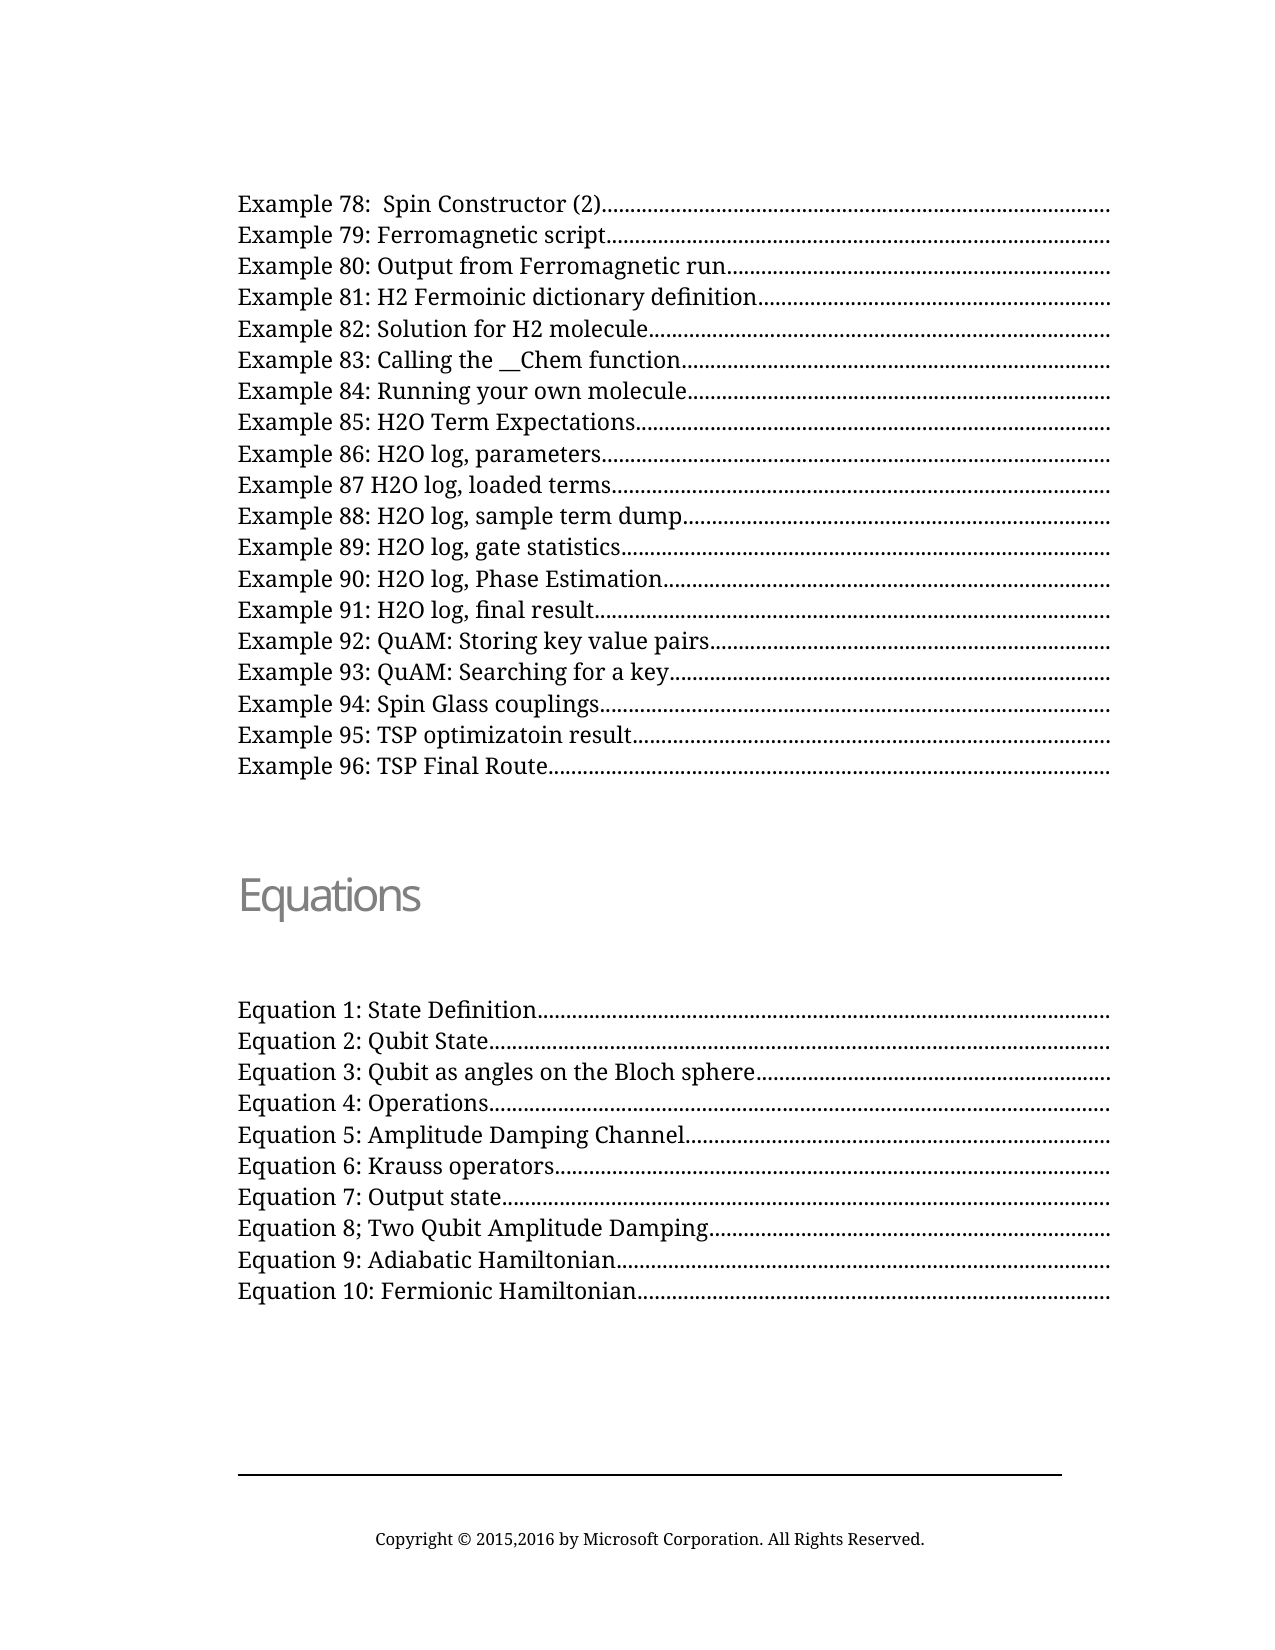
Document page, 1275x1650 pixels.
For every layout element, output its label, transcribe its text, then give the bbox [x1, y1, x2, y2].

text Equation 7: Output state 71 [237, 1181, 1062, 1212]
text Equation 10: Fermionic Hamiltonian 78 [237, 1275, 1062, 1306]
text Equation 2: Qubit State 11 [237, 1025, 1062, 1056]
text Example 78: Spin Constructor (2) 75 [237, 187, 1062, 219]
text Equation 1: State Definition 11 [237, 994, 1062, 1025]
text Example 88: H2O log, sample term dump 88 [237, 500, 1062, 531]
text Example 82: Solution for H2 molecule 80 [237, 312, 1062, 344]
text Equation 5: Amplitude Damping Channel 70 [237, 1119, 1062, 1150]
text Example 93: QuAM: Searching for a key 95 [237, 656, 1062, 687]
text Example 96: TSP Final Route 96 [237, 750, 1062, 781]
text Example 80: Output from Ferromagnetic run 77 [237, 250, 1062, 281]
text Example 90: H2O log, Phase Estimation 89 [237, 562, 1062, 594]
text Example 81: H2 Fermoinic dictionary definition 79 [237, 281, 1062, 312]
text Equation 6: Krauss operators 70 [237, 1150, 1062, 1181]
text Example 86: H2O log, parameters 87 [237, 437, 1062, 469]
text Example 85: H2O Term Expectations 86 [237, 406, 1062, 437]
text Equation 8; Two Qubit Amplitude Damping 71 [237, 1212, 1062, 1244]
text Example 94: Spin Glass couplings 95 [237, 687, 1062, 719]
text Example 95: TSP optimizatoin result 96 [237, 719, 1062, 750]
text Example 89: H2O log, gate statistics 89 [237, 531, 1062, 562]
text Example 84: Running your own molecule 83 [237, 375, 1062, 406]
text Example 92: QuAM: Storing key value pairs 94 [237, 625, 1062, 656]
text Equation 4: Operations 13 [237, 1087, 1062, 1119]
subtitle Equations [237, 862, 837, 925]
text Equation 3: Qubit as angles on the Bloch sphere 12 [237, 1056, 1062, 1087]
text Equation 9: Adiabatic Hamiltonian 74 [237, 1244, 1062, 1275]
text Example 79: Ferromagnetic script 76 [237, 219, 1062, 250]
text Example 91: H2O log, final result 90 [237, 594, 1062, 625]
text Example 83: Calling the __Chem function 82 [237, 344, 1062, 375]
text Example 87 H2O log, loaded terms 87 [237, 469, 1062, 500]
